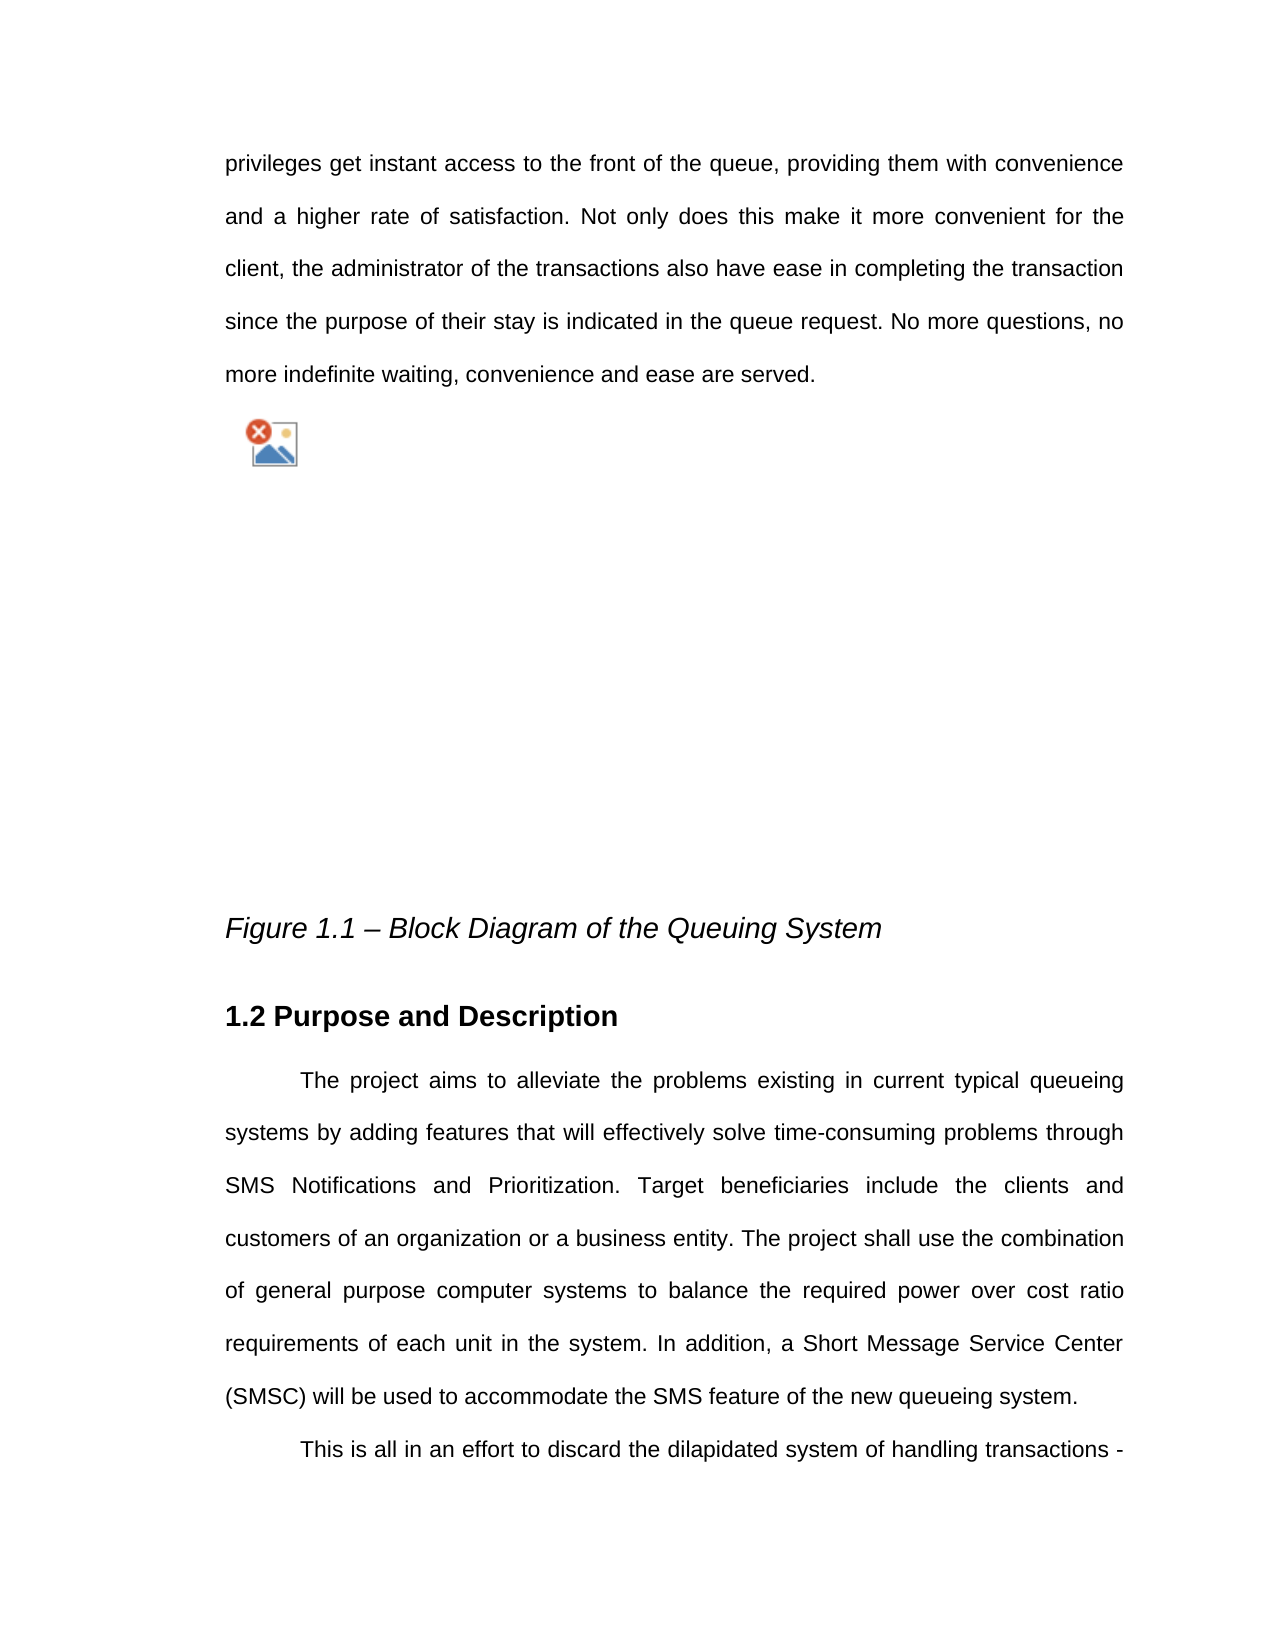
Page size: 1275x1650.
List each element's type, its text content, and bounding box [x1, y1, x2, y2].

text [225, 1436, 1125, 1462]
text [225, 150, 1125, 387]
text The project aims to alleviate the problems existing in current typical queueing systems by adding features that will effectively solve time-consuming problems through SMS Notifications and Prioritization. Target beneficiaries include the clients and customers of an organization or a business entity. The project shall use the combination of general purpose computer systems to balance the required power over cost ratio requirements of each unit in the system. In addition, a Short Message Service Center (SMSC) will be used to accommodate the SMS feature of the new queueing system. [225, 1067, 1125, 1409]
subtitle Figure 1.1 – Block Diagram of the Queuing System [225, 912, 1125, 945]
subtitle 1.2 Purpose and Description [225, 999, 1125, 1033]
